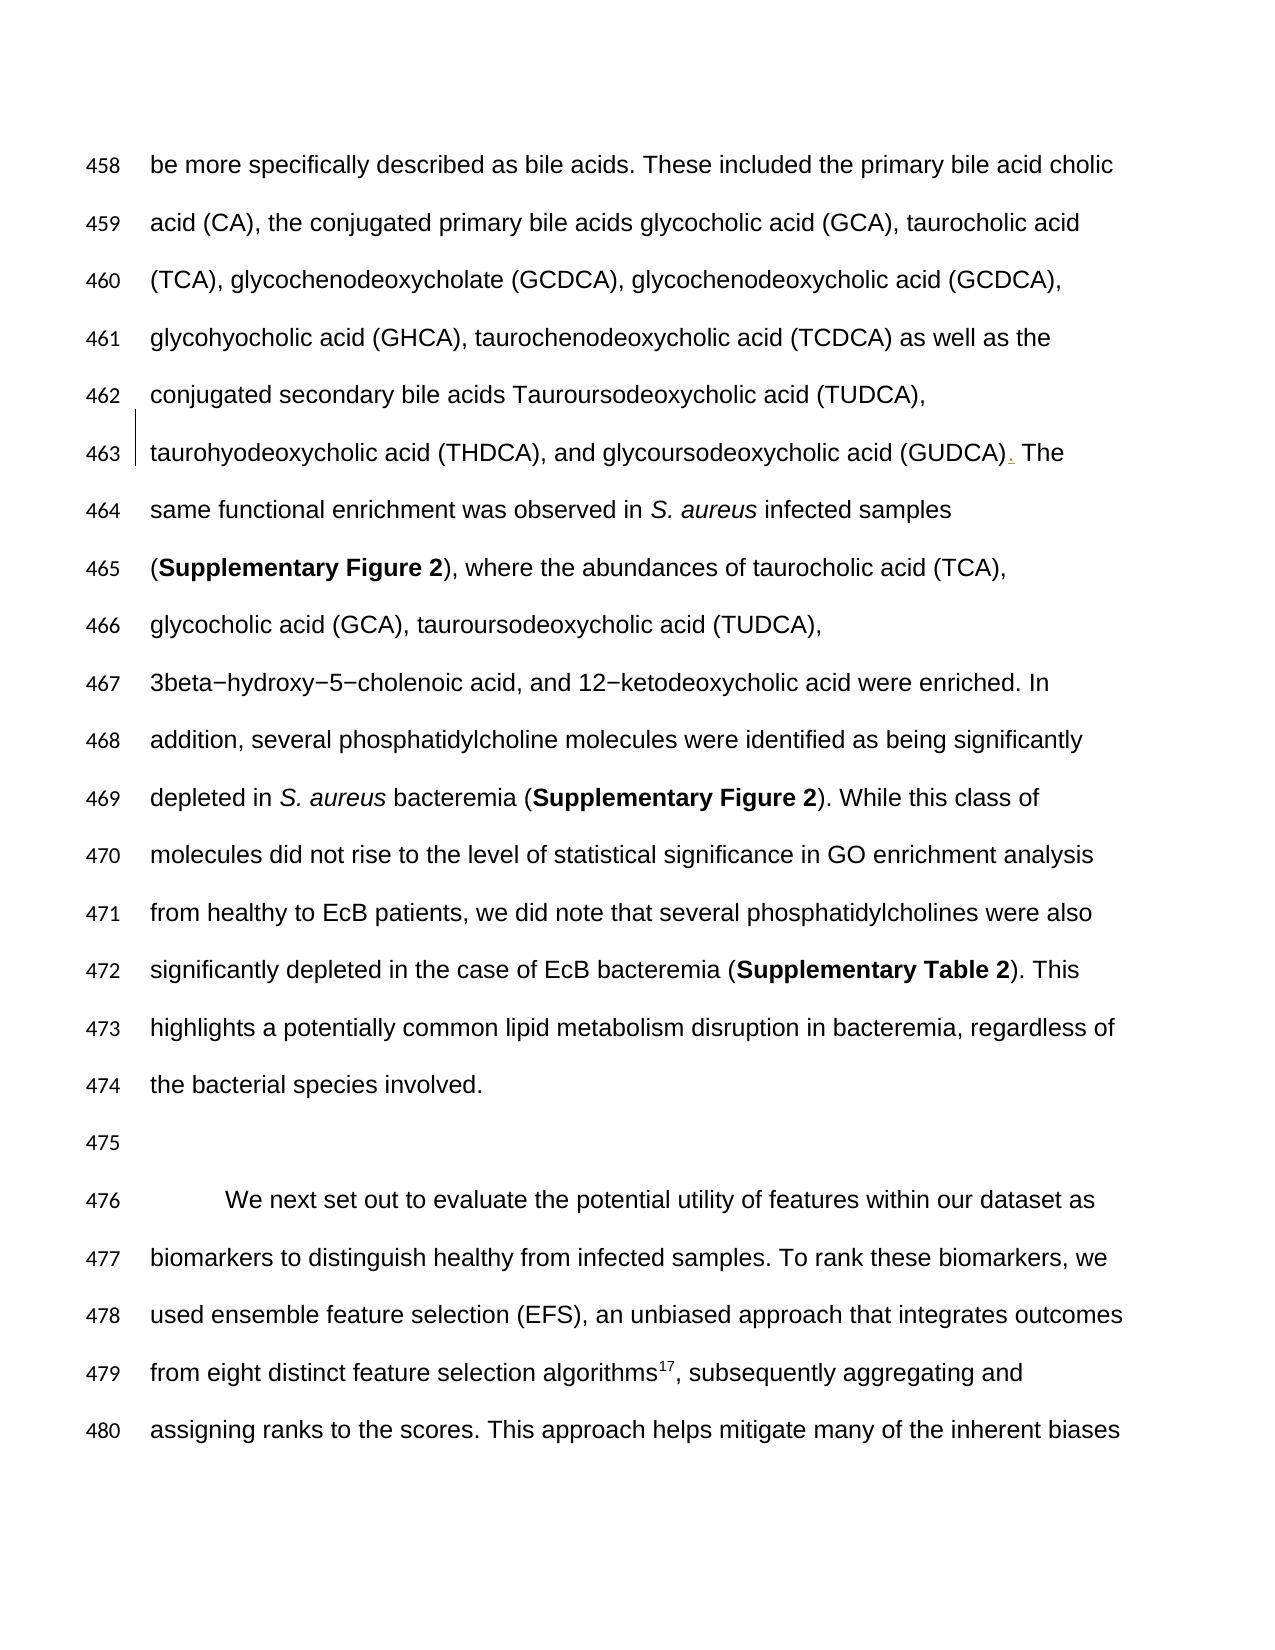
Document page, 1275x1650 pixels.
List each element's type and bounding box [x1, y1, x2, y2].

text [150, 150, 1125, 1099]
text [150, 1185, 1125, 1444]
